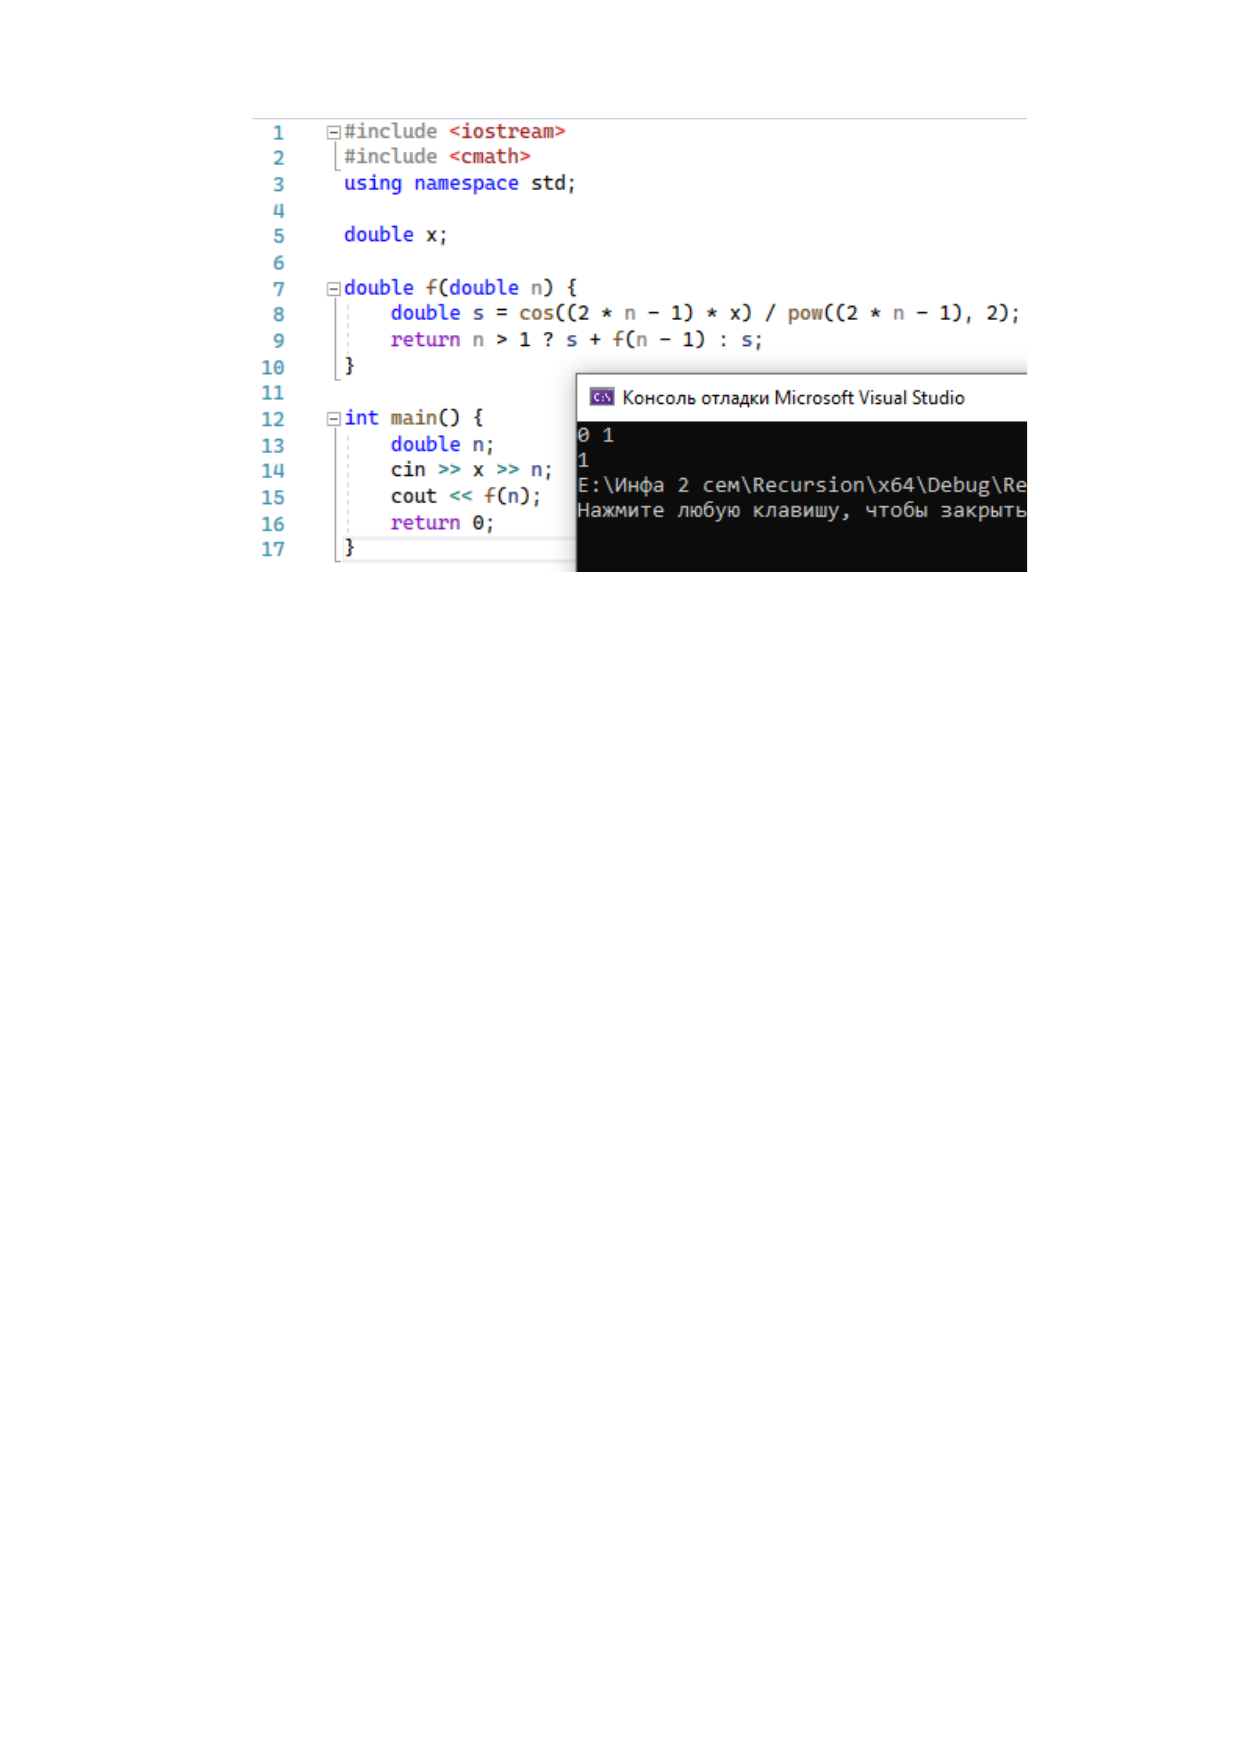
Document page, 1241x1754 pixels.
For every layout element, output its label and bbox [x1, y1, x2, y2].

picture [252, 118, 1028, 572]
